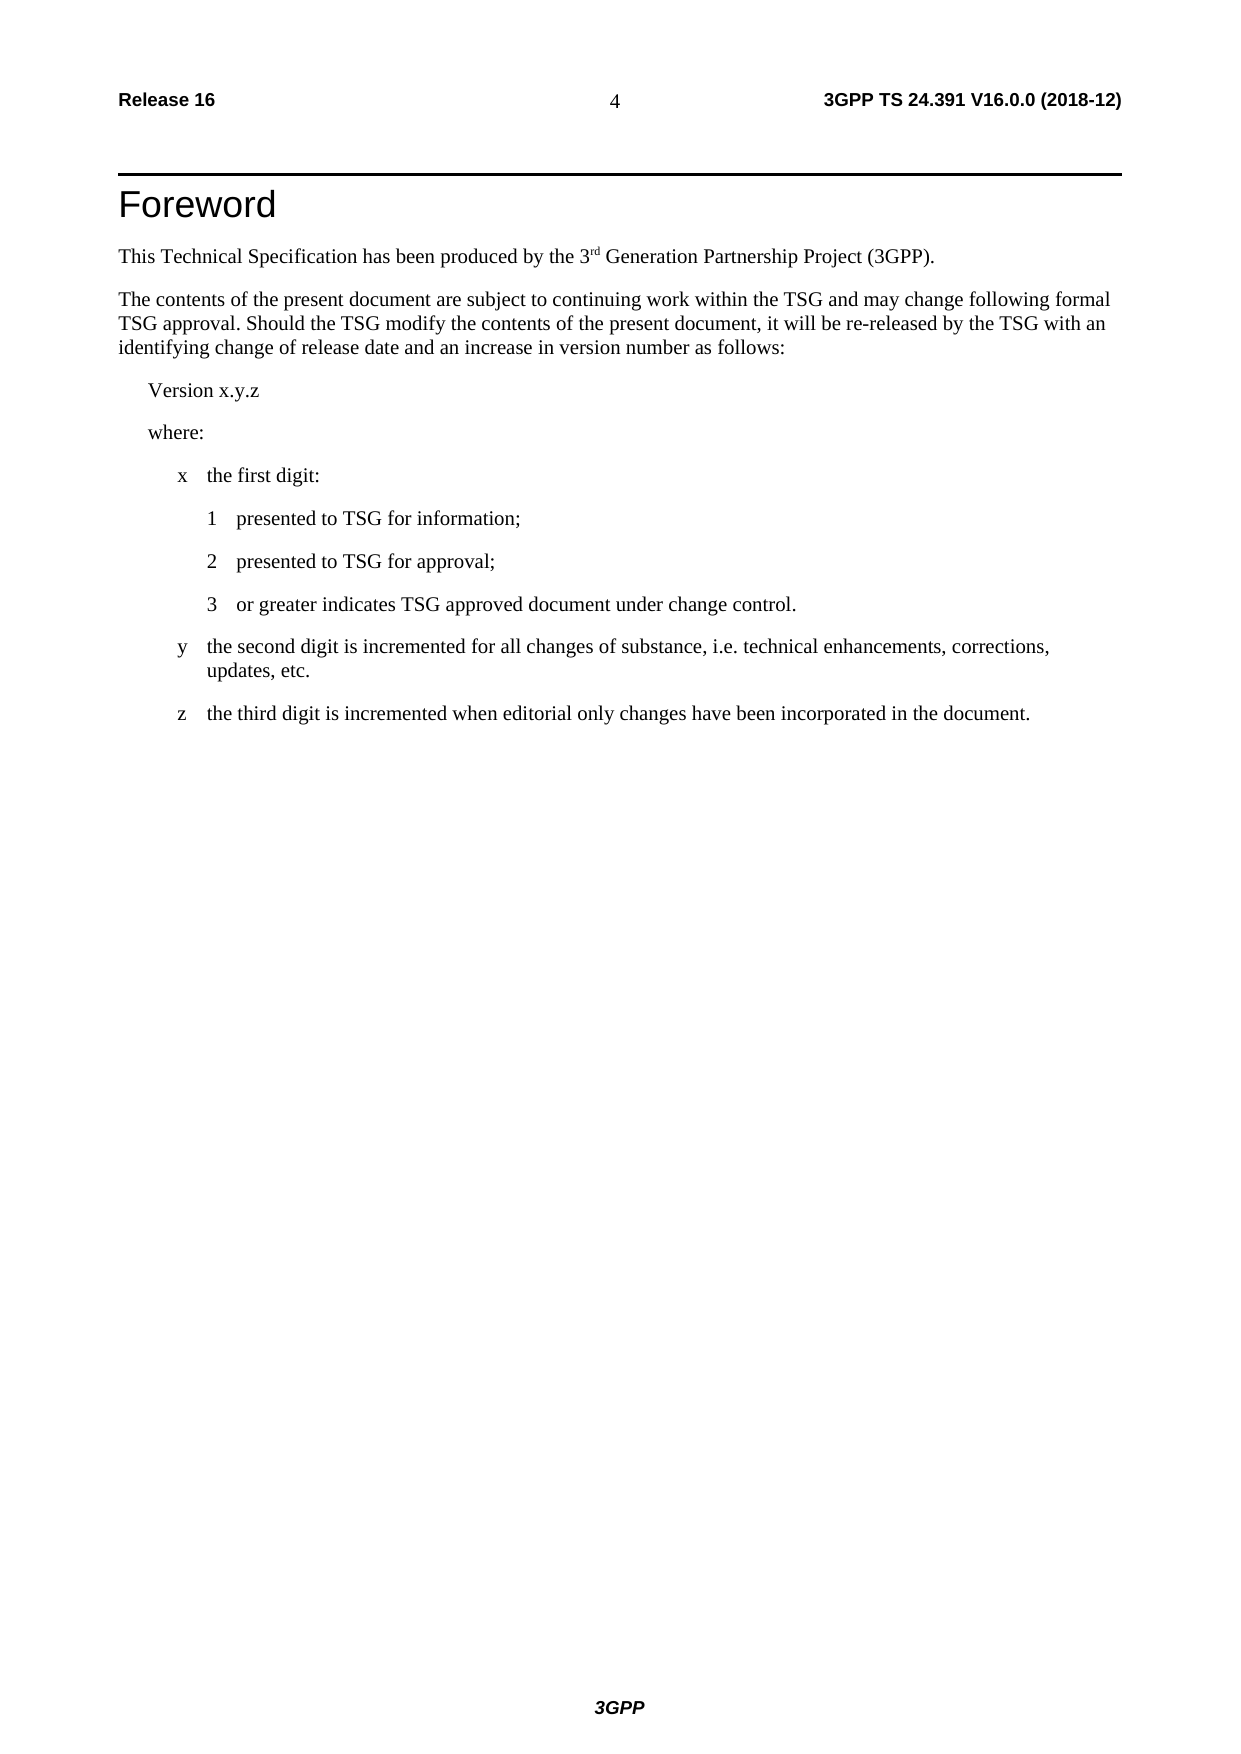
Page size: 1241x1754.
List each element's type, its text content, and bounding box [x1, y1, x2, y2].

text where: [148, 420, 1122, 444]
text The contents of the present document are subject to continuing work within the TSG and may change following formal TSG approval. Should the TSG modify the contents of the present document, it will be re-released by the TSG with an identifying change of release date and an increase in version number as follows: [118, 287, 1122, 359]
text 2 presented to TSG for approval; [207, 549, 1122, 573]
subtitle Foreword [118, 176, 1122, 225]
text z the third digit is incremented when editorial only changes have been incorporated in the document. [177, 701, 1122, 725]
text This Technical Specification has been produced by the 3rd Generation Partnership Project (3GPP). [118, 244, 1122, 268]
text Version x.y.z [148, 377, 1122, 402]
text x the first digit: [177, 463, 1122, 487]
text y the second digit is incremented for all changes of substance, i.e. technical enhancements, corrections, updates, etc. [177, 634, 1122, 682]
text 1 presented to TSG for information; [207, 506, 1122, 530]
text 3 or greater indicates TSG approved document under change control. [207, 592, 1122, 616]
